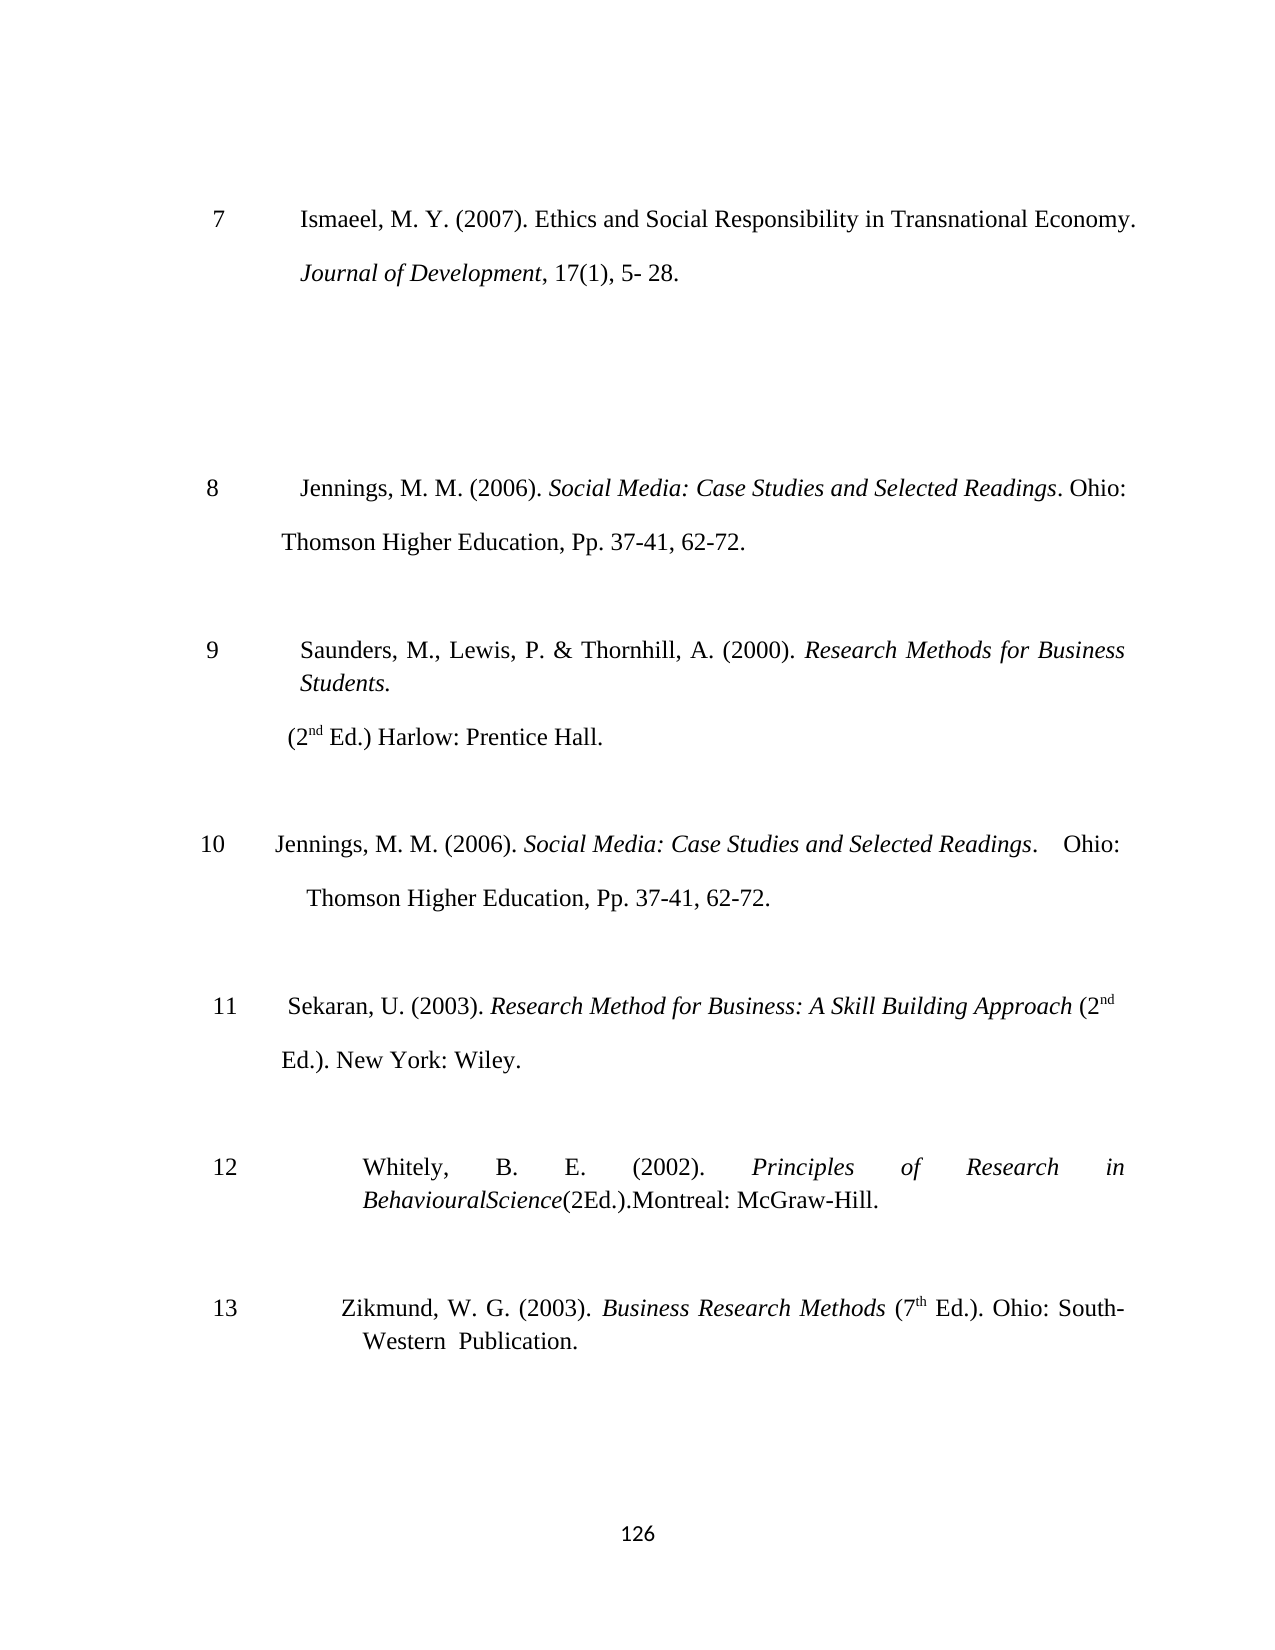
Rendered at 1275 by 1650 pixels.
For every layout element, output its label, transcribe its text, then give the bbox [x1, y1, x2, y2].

text 11 Sekaran, U. (2003). Research Method for Business: A Skill Building Approach (2nd [212, 991, 1125, 1019]
text Ed.). New York: Wiley. [212, 1045, 1125, 1073]
text 8 Jennings, M. M. (2006). Social Media: Case Studies and Selected Readings. Ohio: [150, 473, 1181, 502]
text Thomson Higher Education, Pp. 37-41, 62-72. [150, 527, 1125, 556]
text (2nd Ed.) Harlow: Prentice Hall. [150, 722, 1125, 750]
text 10 Jennings, M. M. (2006). Social Media: Case Studies and Selected Readings. Ohio: [150, 829, 1181, 858]
text 9 Saunders, M., Lewis, P. & Thornhill, A. (2000). Research Methods for Business Students. [150, 635, 1125, 696]
text Journal of Development, 17(1), 5- 28. [225, 258, 1181, 286]
text 7 Ismaeel, M. Y. (2007). Ethics and Social Responsibility in Transnational Economy. [212, 204, 1181, 233]
text 13 Zikmund, W. G. (2003). Business Research Methods (7th Ed.). Ohio: South- Western Publication. [212, 1293, 1125, 1355]
text Thomson Higher Education, Pp. 37-41, 62-72. [150, 883, 1125, 912]
text 12 Whitely, B. E. (2002). Principles of Research in BehaviouralScience(2Ed.).Montreal: McGraw-Hill. [212, 1152, 1125, 1214]
